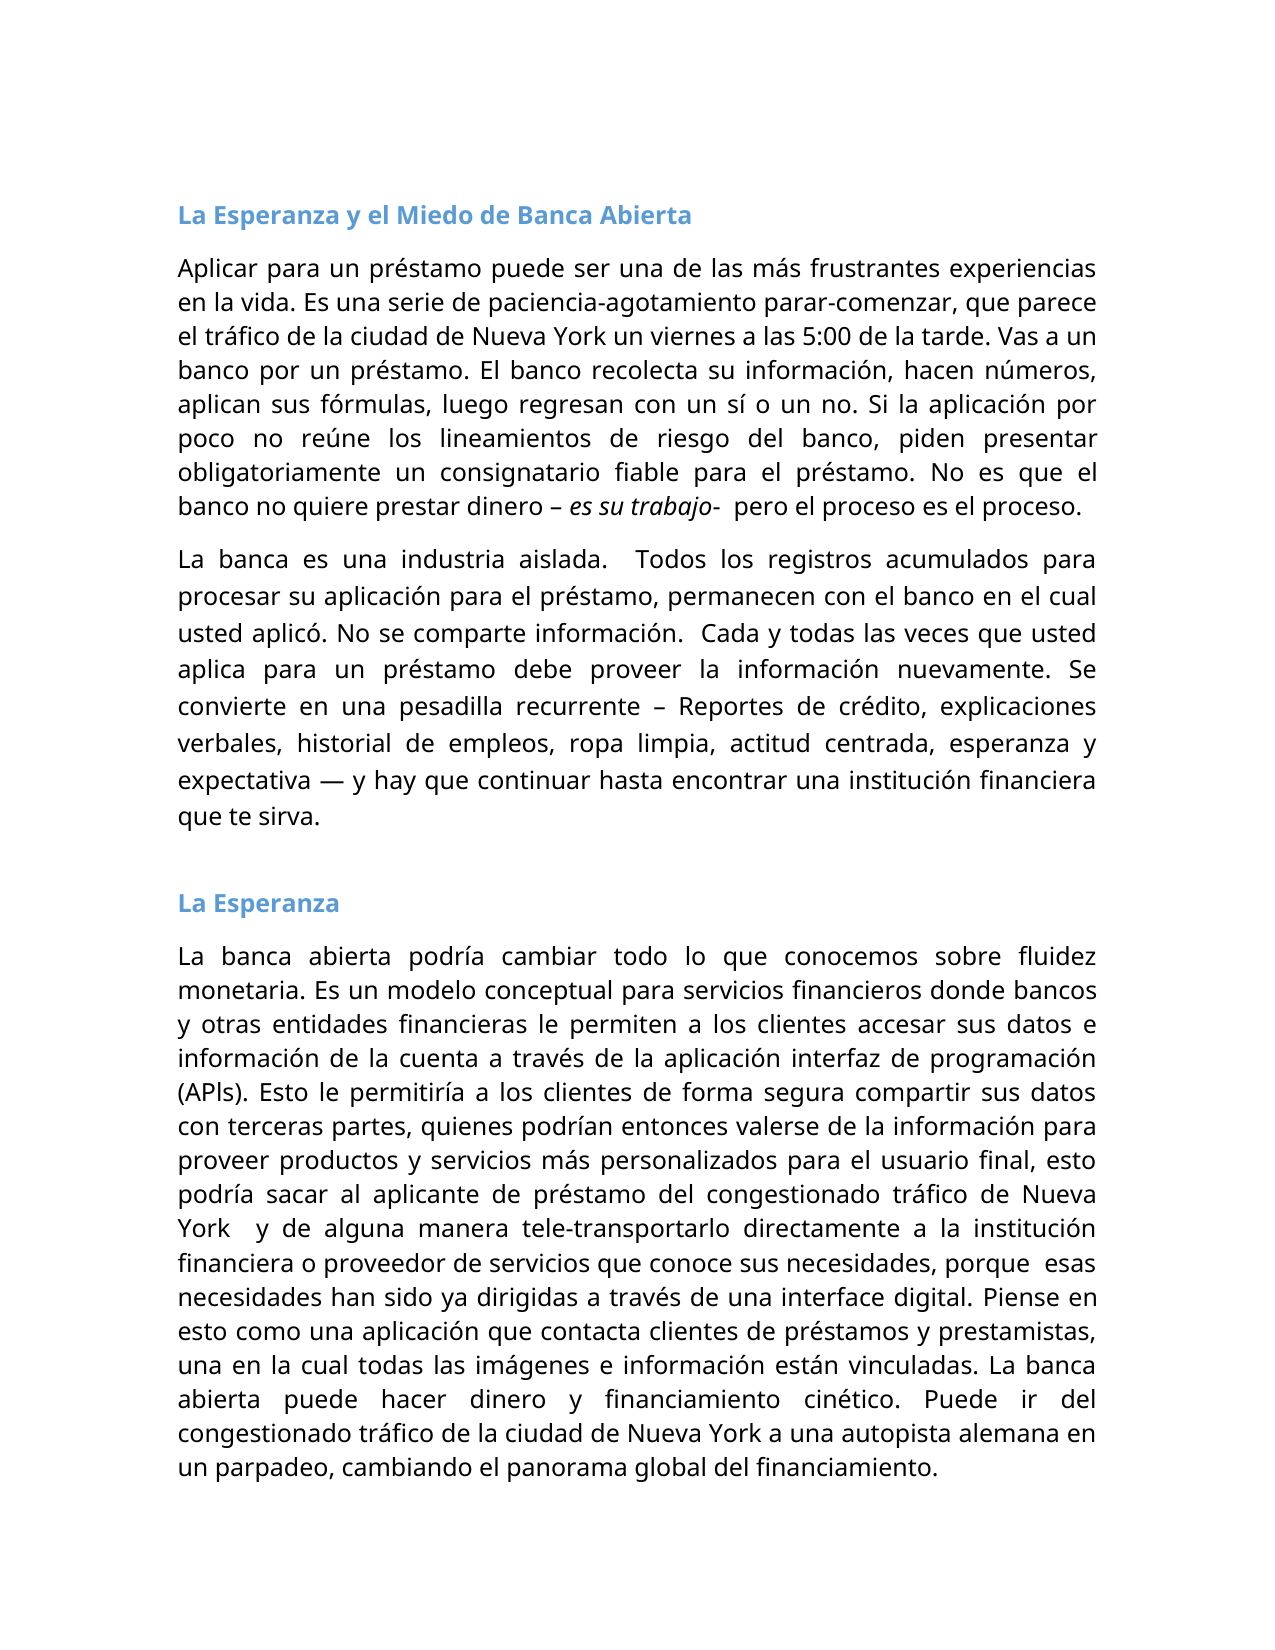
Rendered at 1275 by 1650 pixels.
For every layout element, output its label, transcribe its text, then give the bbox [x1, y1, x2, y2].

subtitle La Esperanza [177, 886, 1098, 920]
text Aplicar para un préstamo puede ser una de las más frustrantes experiencias en la vida. Es una serie de paciencia-agotamiento parar-comenzar, que parece el tráfico de la ciudad de Nueva York un viernes a las 5:00 de la tarde. Vas a un banco por un préstamo. El banco recolecta su información, hacen números, aplican sus fórmulas, luego regresan con un sí o un no. Si la aplicación por poco no reúne los lineamientos de riesgo del banco, piden presentar obligatoriamente un consignatario fiable para el préstamo. No es que el banco no quiere prestar dinero – es su trabajo- pero el proceso es el proceso. [177, 250, 1098, 523]
text La banca abierta podría cambiar todo lo que conocemos sobre fluidez monetaria. Es un modelo conceptual para servicios financieros donde bancos y otras entidades financieras le permiten a los clientes accesar sus datos e información de la cuenta a través de la aplicación interfaz de programación (APls). Esto le permitiría a los clientes de forma segura compartir sus datos con terceras partes, quienes podrían entonces valerse de la información para proveer productos y servicios más personalizados para el usuario final, esto podría sacar al aplicante de préstamo del congestionado tráfico de Nueva York y de alguna manera tele-transportarlo directamente a la institución financiera o proveedor de servicios que conoce sus necesidades, porque esas necesidades han sido ya dirigidas a través de una interface digital. Piense en esto como una aplicación que contacta clientes de préstamos y prestamistas, una en la cual todas las imágenes e información están vinculadas. La banca abierta puede hacer dinero y financiamiento cinético. Puede ir del congestionado tráfico de la ciudad de Nueva York a una autopista alemana en un parpadeo, cambiando el panorama global del financiamiento. [177, 939, 1098, 1484]
text La banca es una industria aislada. Todos los registros acumulados para procesar su aplicación para el préstamo, permanecen con el banco en el cual usted aplicó. No se comparte información. Cada y todas las veces que usted aplica para un préstamo debe proveer la información nuevamente. Se convierte en una pesadilla recurrente – Reportes de crédito, explicaciones verbales, historial de empleos, ropa limpia, actitud centrada, esperanza y expectativa — y hay que continuar hasta encontrar una institución financiera que te sirva. [177, 542, 1098, 833]
subtitle La Esperanza y el Miedo de Banca Abierta [177, 198, 1098, 232]
